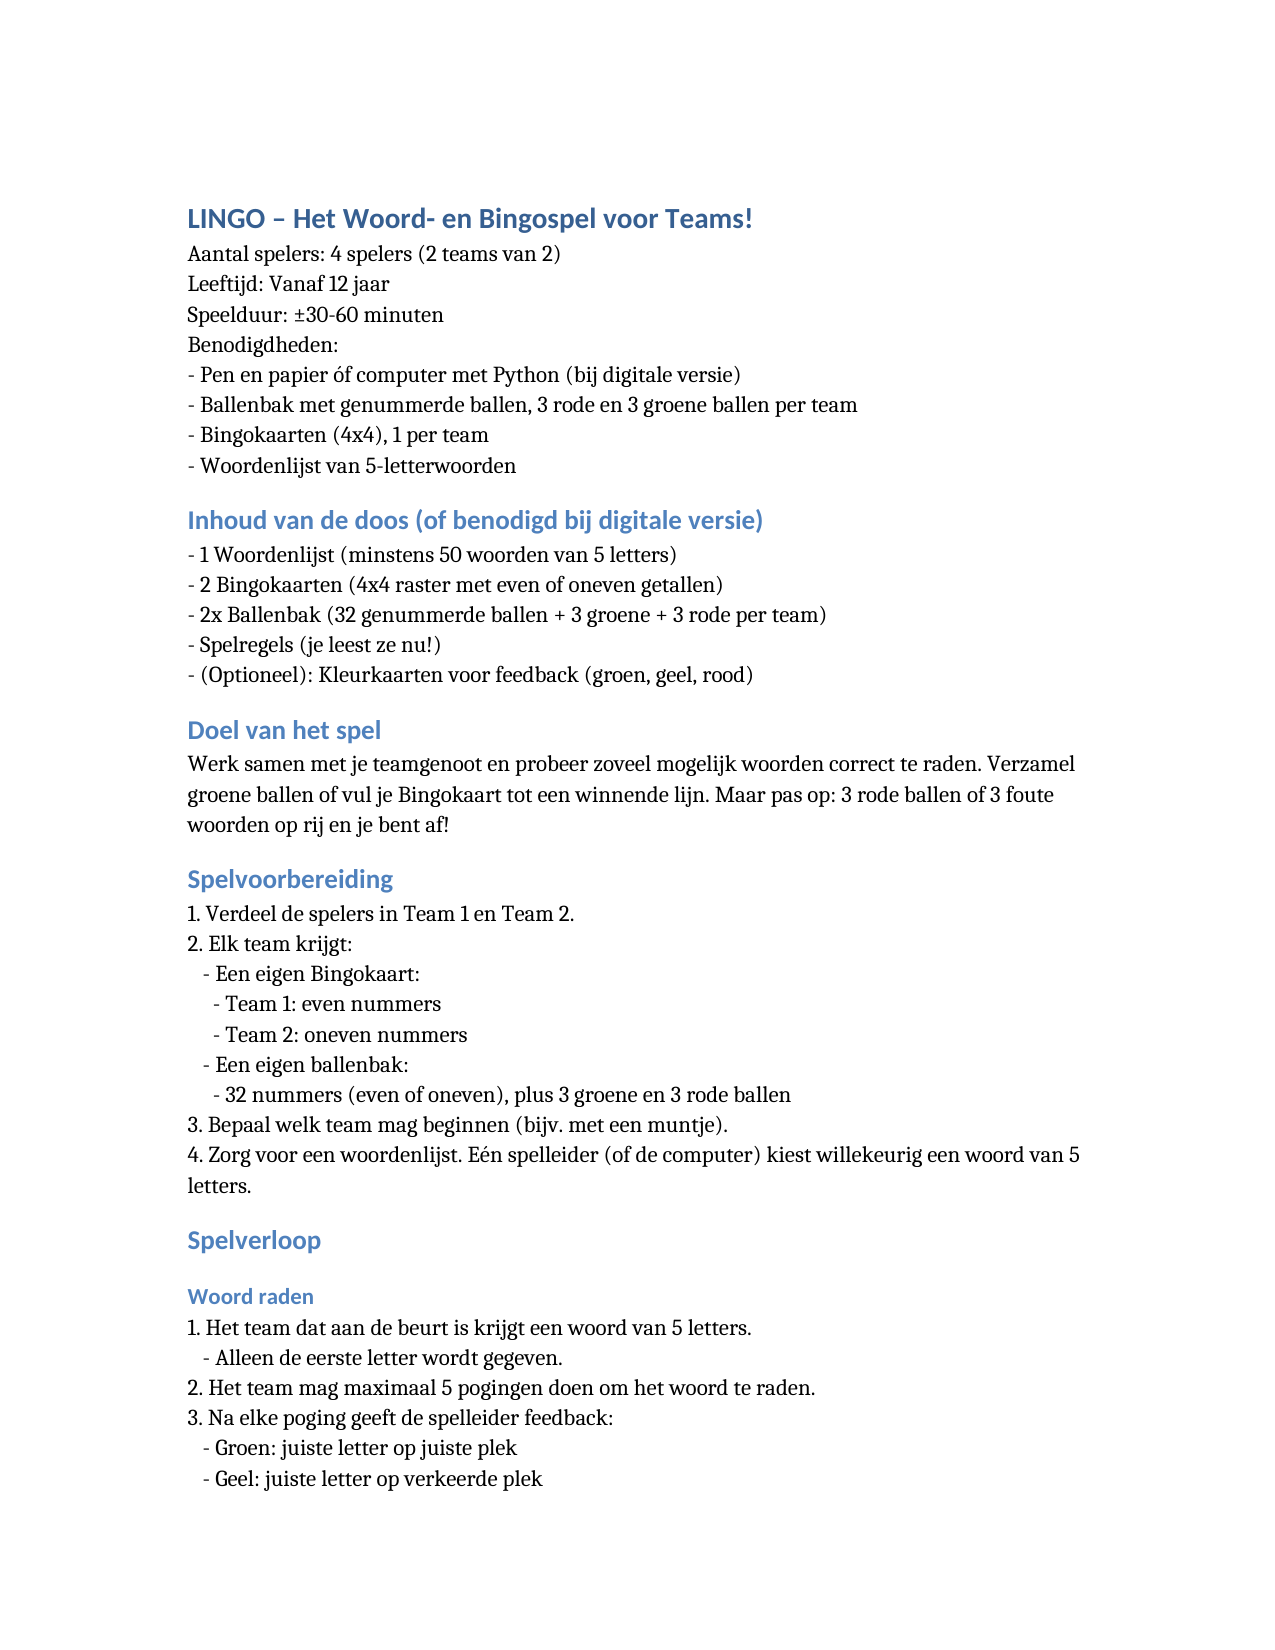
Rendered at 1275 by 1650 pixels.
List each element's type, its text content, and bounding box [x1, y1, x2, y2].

text Aantal spelers: 4 spelers (2 teams van 2) Leeftijd: Vanaf 12 jaar Speelduur: ±30-60 minuten Benodigdheden: - Pen en papier óf computer met Python (bij digitale versie) - Ballenbak met genummerde ballen, 3 rode en 3 groene ballen per team - Bingokaarten (4x4), 1 per team - Woordenlijst van 5-letterwoorden [187, 241, 1087, 479]
subtitle LINGO – Het Woord- en Bingospel voor Teams! [187, 200, 1087, 236]
text - 1 Woordenlijst (minstens 50 woorden van 5 letters) - 2 Bingokaarten (4x4 raster met even of oneven getallen) - 2x Ballenbak (32 genummerde ballen + 3 groene + 3 rode per team) - Spelregels (je leest ze nu!) - (Optioneel): Kleurkaarten voor feedback (groen, geel, rood) [187, 541, 1087, 688]
text 1. Verdeel de spelers in Team 1 en Team 2. 2. Elk team krijgt: - Een eigen Bingokaart: - Team 1: even nummers - Team 2: oneven nummers - Een eigen ballenbak: - 32 nummers (even of oneven), plus 3 groene en 3 rode ballen 3. Bepaal welk team mag beginnen (bijv. met een muntje). 4. Zorg voor een woordenlijst. Eén spelleider (of de computer) kiest willekeurig een woord van 5 letters. [187, 901, 1087, 1199]
subtitle Woord raden [187, 1282, 1087, 1310]
text Werk samen met je teamgenoot en probeer zoveel mogelijk woorden correct te raden. Verzamel groene ballen of vul je Bingokaart tot een winnende lijn. Maar pas op: 3 rode ballen of 3 foute woorden op rij en je bent af! [187, 751, 1087, 838]
subtitle Spelvoorbereiding [187, 863, 1087, 896]
subtitle Inhoud van de doos (of benodigd bij digitale versie) [187, 503, 1087, 536]
subtitle Doel van het spel [187, 713, 1087, 746]
subtitle Spelverloop [187, 1223, 1087, 1256]
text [187, 1314, 1087, 1492]
